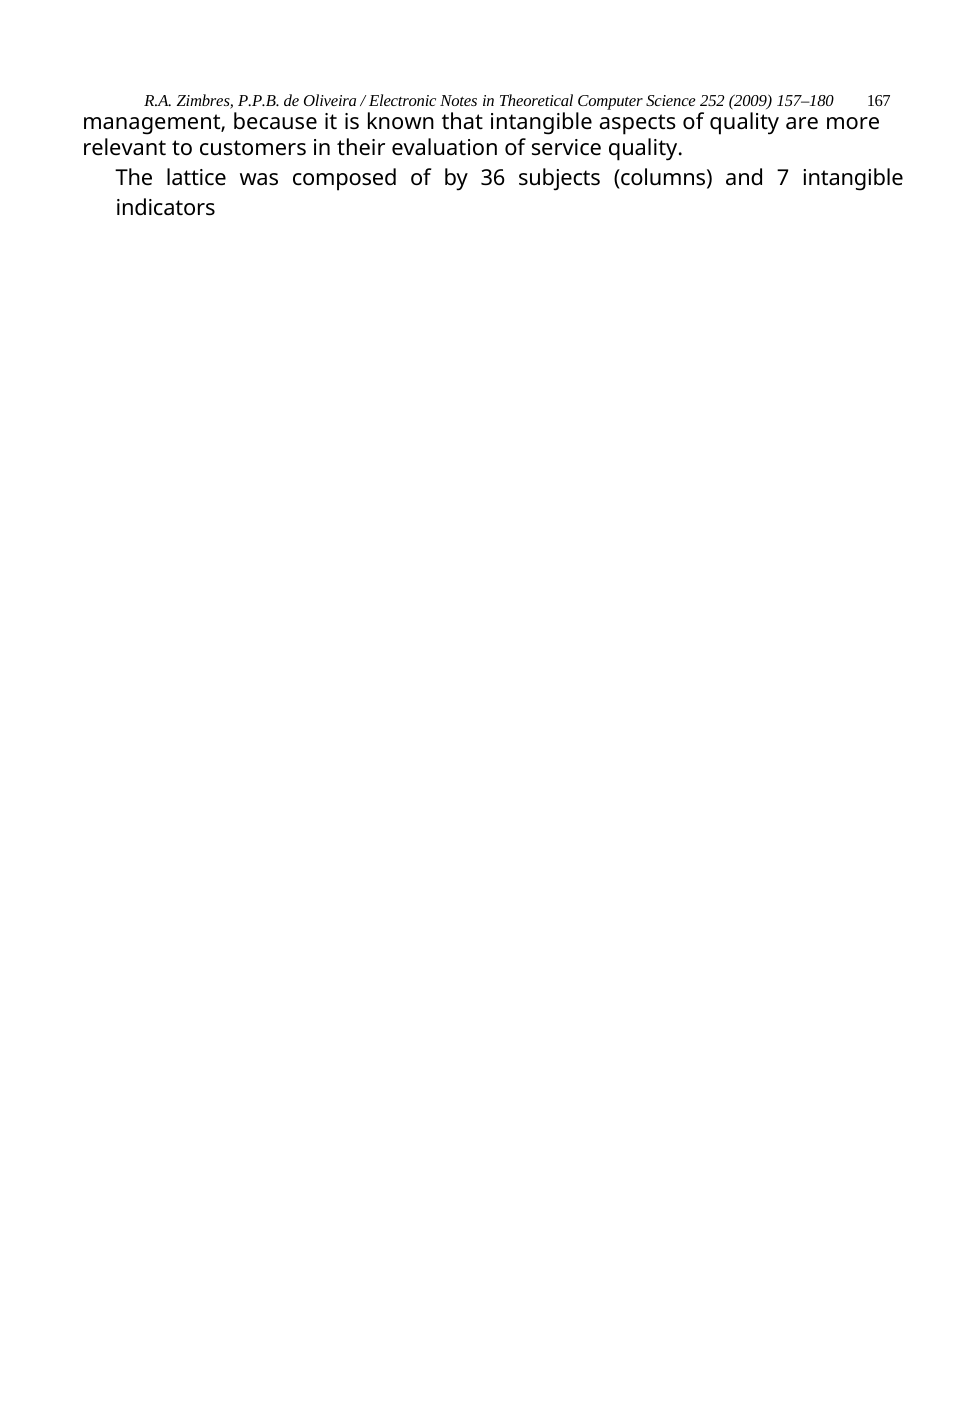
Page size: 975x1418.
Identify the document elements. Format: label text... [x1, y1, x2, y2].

text The lattice was composed of by 36 subjects (columns) and 7 intangible indicators [115, 162, 904, 221]
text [82, 108, 882, 162]
